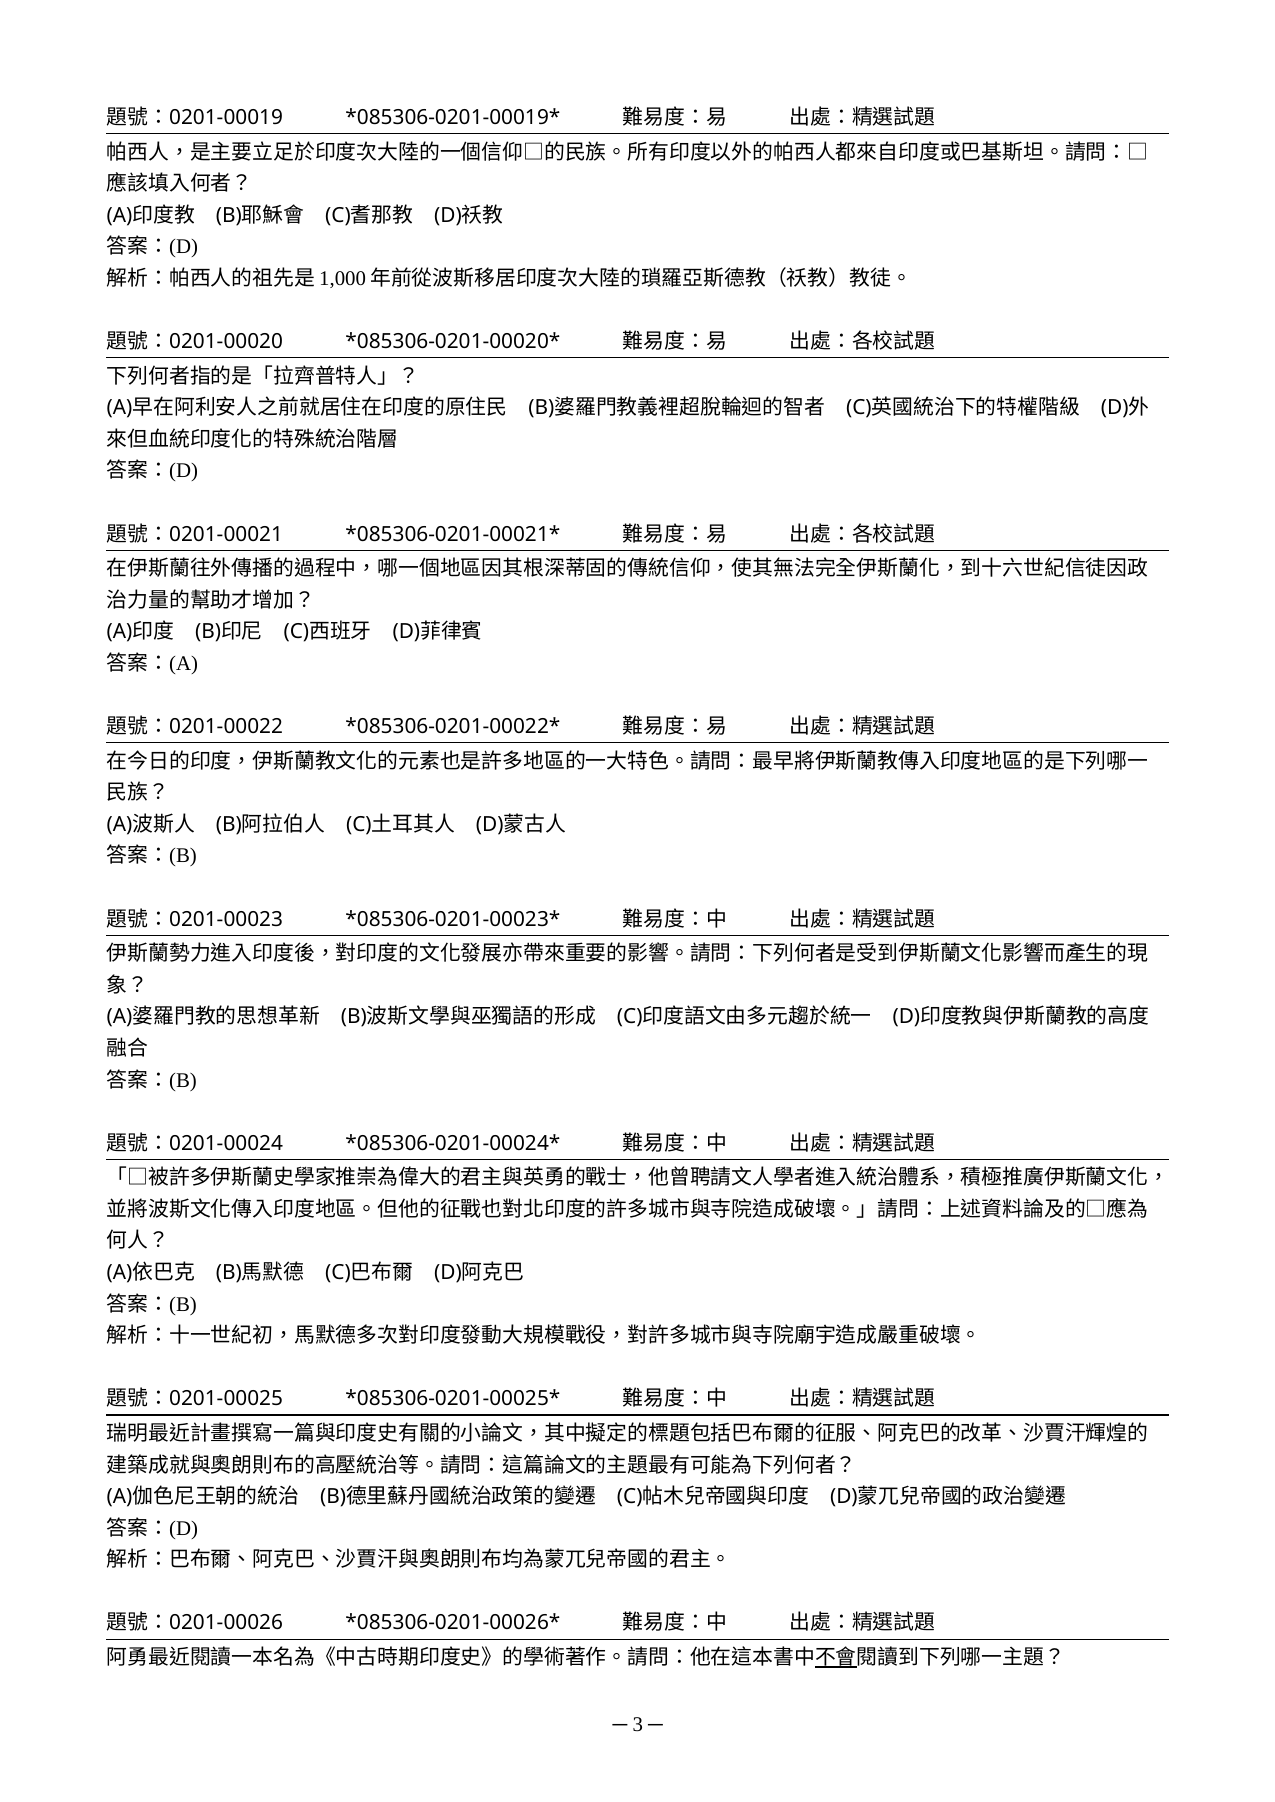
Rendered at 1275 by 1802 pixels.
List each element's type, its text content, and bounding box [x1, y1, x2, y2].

text 在伊斯蘭往外傳播的過程中，哪一個地區因其根深蒂固的傳統信仰，使其無法完全伊斯蘭化，到十六世紀信徒因政治力量的幫助才增加？ (A)印度 (B)印尼 (C)西班牙 (D)菲律賓 [106, 551, 1169, 646]
text 題號：0201-00023 *085306-0201-00023* 難易度：中 出處：精選試題 [106, 901, 1169, 935]
text 答案：(D) [106, 453, 1169, 485]
text 解析：十一世紀初，馬默德多次對印度發動大規模戰役，對許多城市與寺院廟宇造成嚴重破壞。 [106, 1318, 1169, 1349]
text 答案：(B) [106, 1062, 1169, 1094]
text 在今日的印度，伊斯蘭教文化的元素也是許多地區的一大特色。請問：最早將伊斯蘭教傳入印度地區的是下列哪一民族？ (A)波斯人 (B)阿拉伯人 (C)土耳其人 (D)蒙古人 [106, 743, 1169, 838]
text 下列何者指的是「拉齊普特人」？ (A)早在阿利安人之前就居住在印度的原住民 (B)婆羅門教義裡超脫輪迴的智者 (C)英國統治下的特權階級 (D)外來但血統印度化的特殊統治階層 [106, 358, 1169, 453]
text 解析：巴布爾、阿克巴、沙賈汗與奧朗則布均為蒙兀兒帝國的君主。 [106, 1542, 1169, 1573]
text 答案：(D) [106, 229, 1169, 261]
text 答案：(D) [106, 1510, 1169, 1542]
text 帕西人，是主要立足於印度次大陸的一個信仰□的民族。所有印度以外的帕西人都來自印度或巴基斯坦。請問：□應該填入何者？ (A)印度教 (B)耶穌會 (C)耆那教 (D)祅教 [106, 134, 1169, 229]
text 伊斯蘭勢力進入印度後，對印度的文化發展亦帶來重要的影響。請問：下列何者是受到伊斯蘭文化影響而產生的現象？ (A)婆羅門教的思想革新 (B)波斯文學與巫獨語的形成 (C)印度語文由多元趨於統一 (D)印度教與伊斯蘭教的高度融合 [106, 936, 1169, 1062]
text 題號：0201-00020 *085306-0201-00020* 難易度：易 出處：各校試題 [106, 324, 1169, 357]
text 題號：0201-00026 *085306-0201-00026* 難易度：中 出處：精選試題 [106, 1605, 1169, 1639]
text 題號：0201-00024 *085306-0201-00024* 難易度：中 出處：精選試題 [106, 1125, 1169, 1159]
text 「□被許多伊斯蘭史學家推崇為偉大的君主與英勇的戰士，他曾聘請文人學者進入統治體系，積極推廣伊斯蘭文化，並將波斯文化傳入印度地區。但他的征戰也對北印度的許多城市與寺院造成破壞。」請問：上述資料論及的□應為何人？ (A)依巴克 (B)馬默德 (C)巴布爾 (D)阿克巴 [106, 1160, 1169, 1286]
text 解析：帕西人的祖先是1,000年前從波斯移居印度次大陸的瑣羅亞斯德教（祅教）教徒。 [106, 261, 1169, 292]
text 題號：0201-00025 *085306-0201-00025* 難易度：中 出處：精選試題 [106, 1381, 1169, 1414]
text 答案：(B) [106, 838, 1169, 870]
text 瑞明最近計畫撰寫一篇與印度史有關的小論文，其中擬定的標題包括巴布爾的征服、阿克巴的改革、沙賈汗輝煌的建築成就與奧朗則布的高壓統治等。請問：這篇論文的主題最有可能為下列何者？ (A)伽色尼王朝的統治 (B)德里蘇丹國統治政策的變遷 (C)帖木兒帝國與印度 (D)蒙兀兒帝國的政治變遷 [106, 1416, 1169, 1510]
text 答案：(A) [106, 646, 1169, 677]
text 答案：(B) [106, 1286, 1169, 1318]
text 題號：0201-00022 *085306-0201-00022* 難易度：易 出處：精選試題 [106, 709, 1169, 742]
text 題號：0201-00019 *085306-0201-00019* 難易度：易 出處：精選試題 [106, 100, 1169, 133]
text 題號：0201-00021 *085306-0201-00021* 難易度：易 出處：各校試題 [106, 516, 1169, 550]
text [106, 1640, 1169, 1671]
